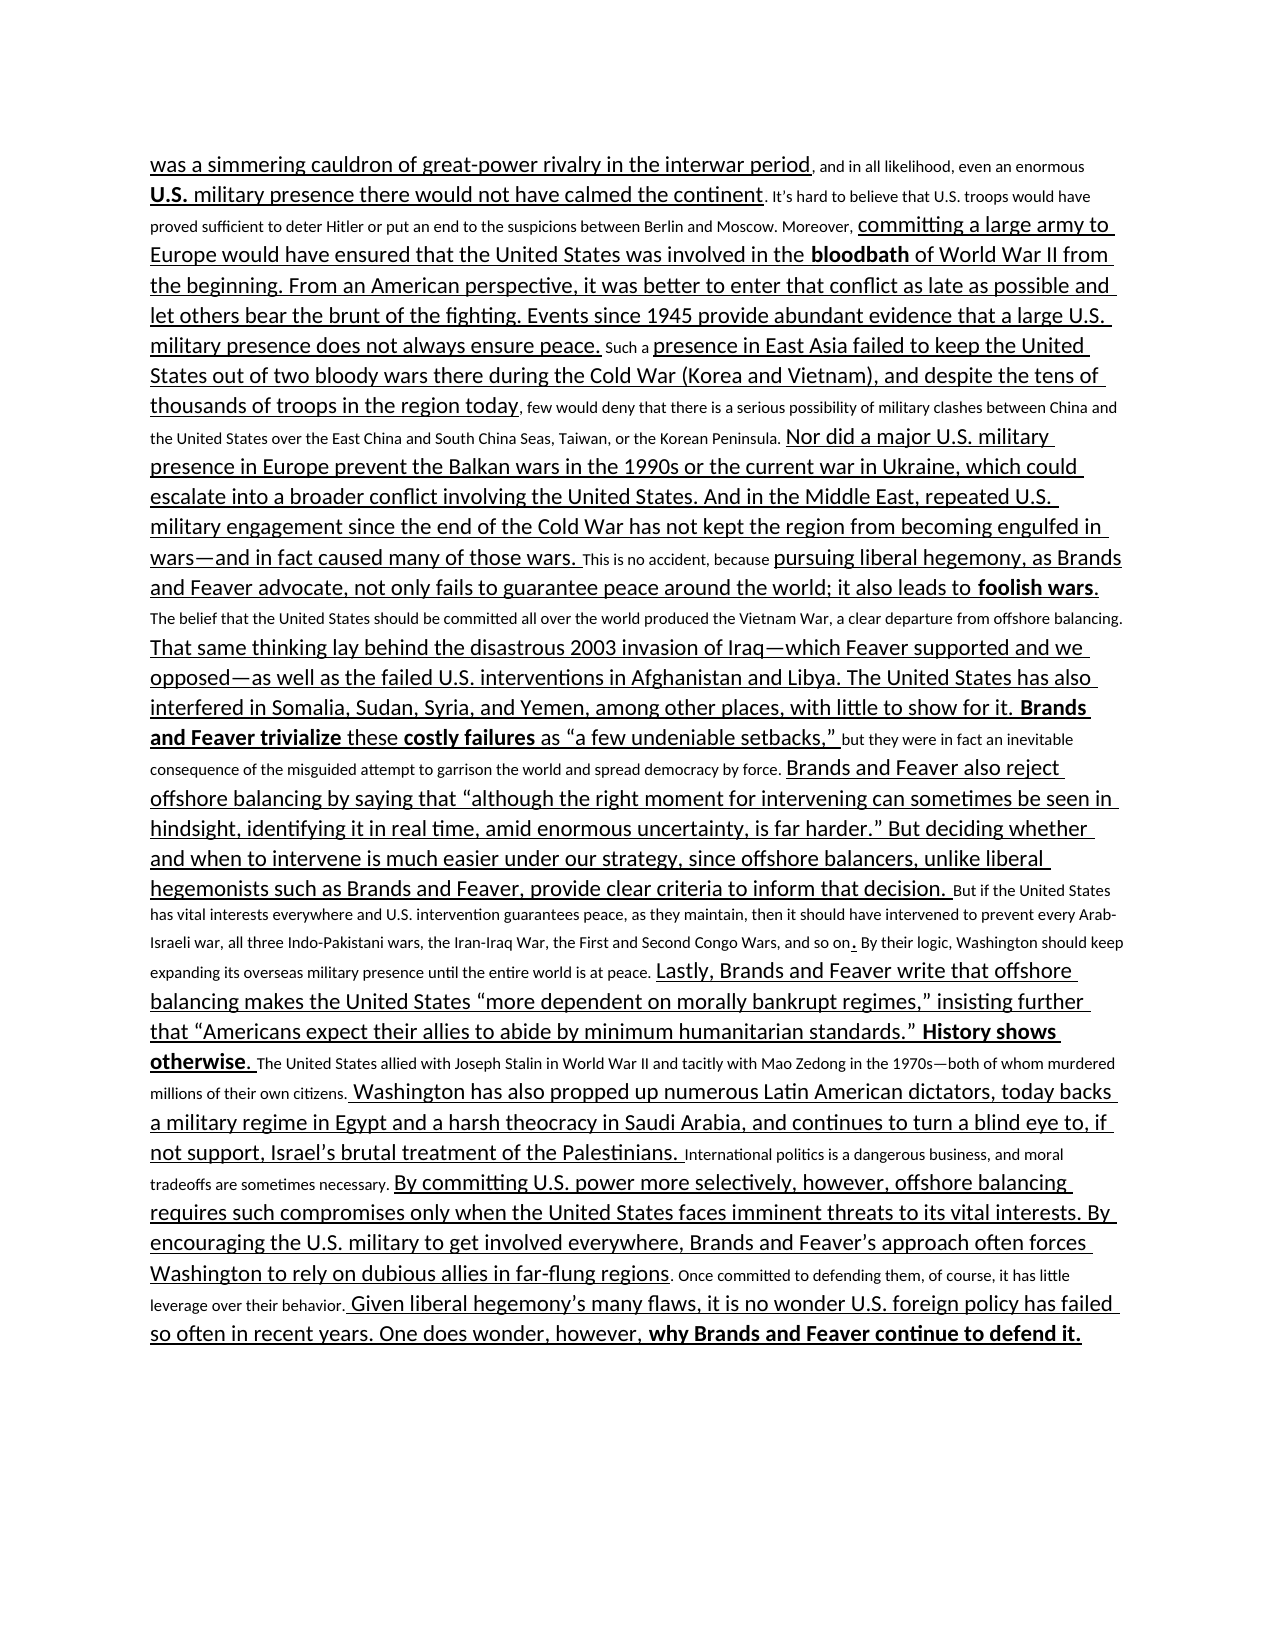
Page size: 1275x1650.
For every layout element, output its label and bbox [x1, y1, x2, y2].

text [150, 150, 1125, 1347]
